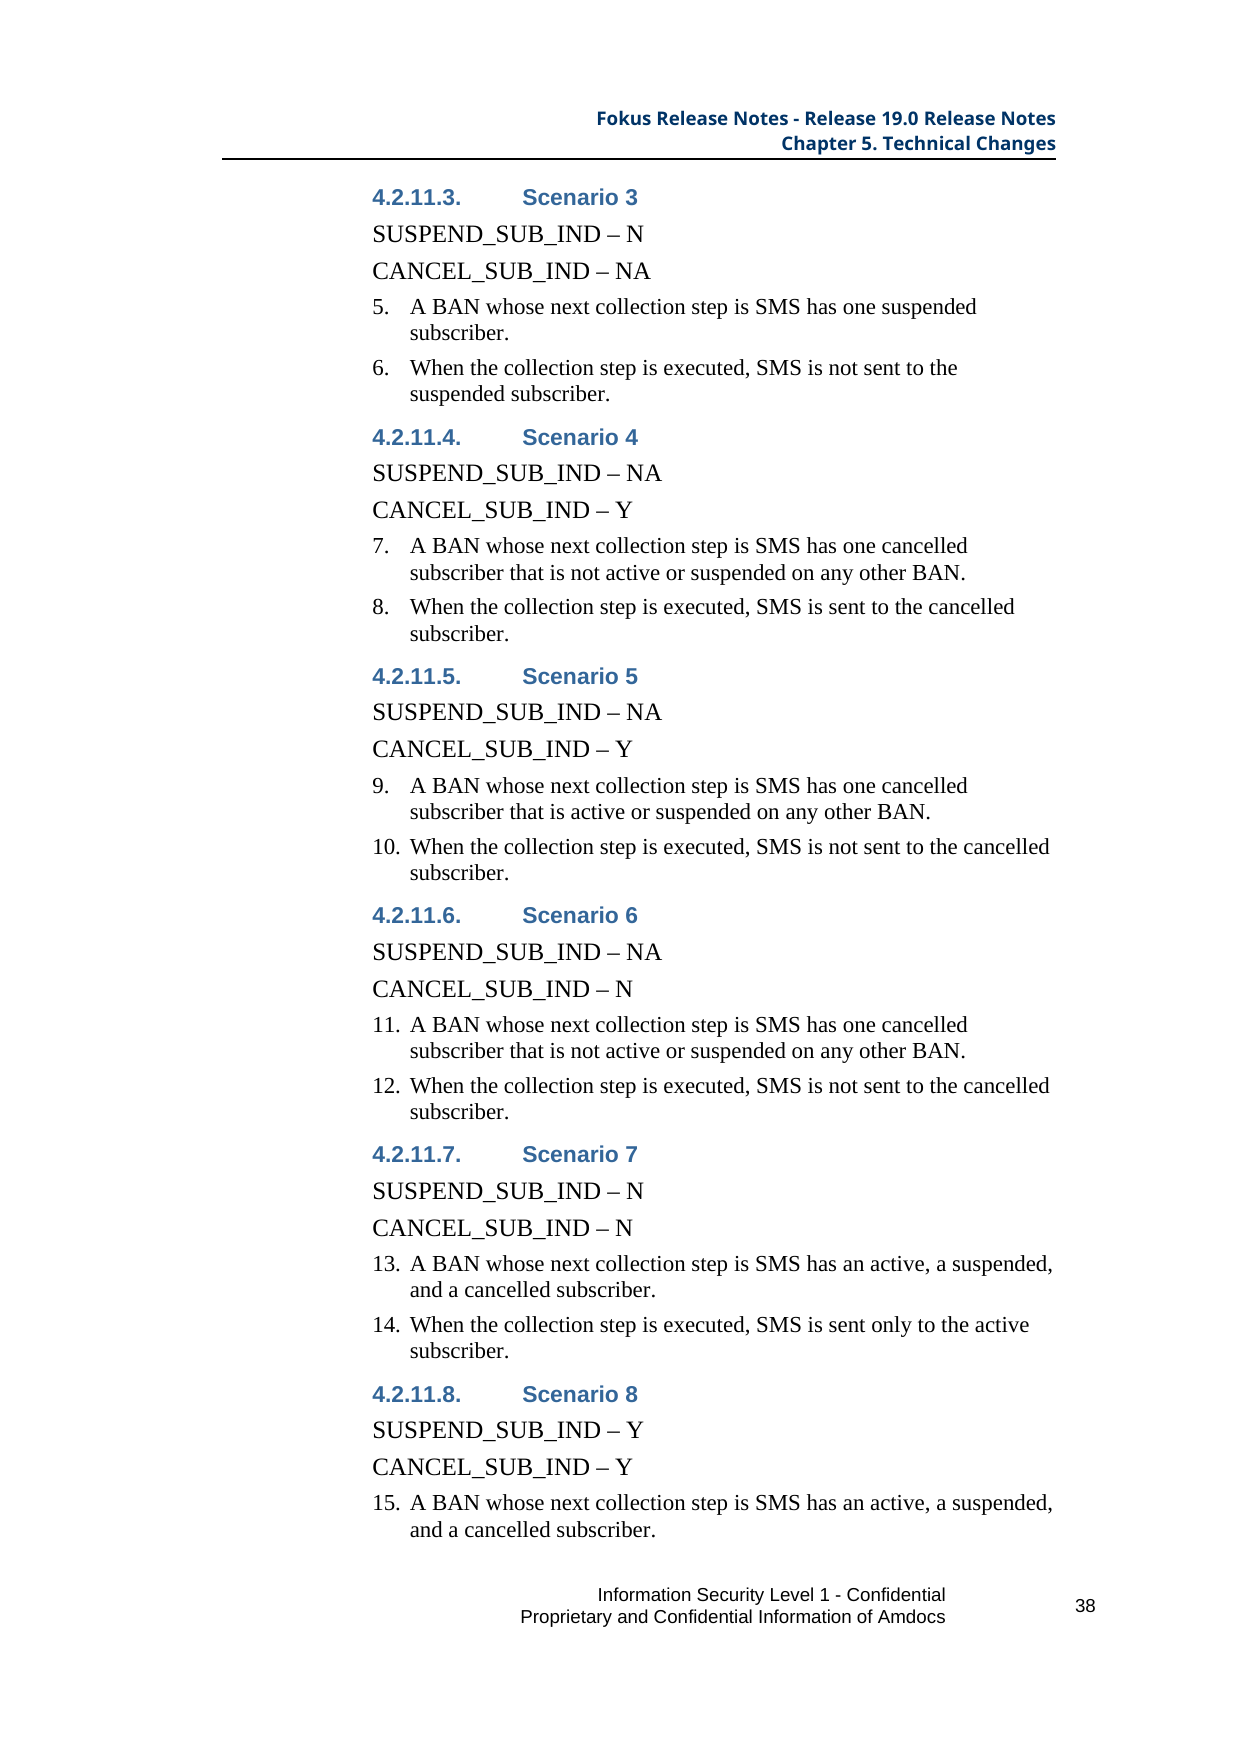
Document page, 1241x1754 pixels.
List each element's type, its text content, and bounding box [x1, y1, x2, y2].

list A BAN whose next collection step is SMS has one cancelled subscriber that is not active or suspended on any other BAN. [372, 1011, 1056, 1064]
text CANCEL_SUB_IND – N [372, 1213, 1056, 1242]
list A BAN whose next collection step is SMS has an active, a suspended, and a cancelled subscriber. [372, 1250, 1056, 1303]
subtitle Scenario 3 [372, 184, 1056, 211]
list When the collection step is executed, SMS is sent to the cancelled subscriber. [372, 593, 1056, 646]
text SUSPEND_SUB_IND – N [372, 219, 1056, 248]
text CANCEL_SUB_IND – Y [372, 495, 1056, 524]
subtitle Scenario 4 [372, 423, 1056, 450]
list A BAN whose next collection step is SMS has one cancelled subscriber that is not active or suspended on any other BAN. [372, 532, 1056, 585]
text CANCEL_SUB_IND – Y [372, 1452, 1056, 1481]
list When the collection step is executed, SMS is not sent to the cancelled subscriber. [372, 1072, 1056, 1125]
list When the collection step is executed, SMS is sent only to the active subscriber. [372, 1311, 1056, 1364]
text CANCEL_SUB_IND – NA [372, 256, 1056, 285]
text SUSPEND_SUB_IND – N [372, 1176, 1056, 1205]
subtitle Scenario 5 [372, 663, 1056, 689]
text SUSPEND_SUB_IND – NA [372, 937, 1056, 966]
subtitle Scenario 7 [372, 1141, 1056, 1168]
text SUSPEND_SUB_IND – Y [372, 1415, 1056, 1444]
subtitle Scenario 6 [372, 902, 1056, 928]
list When the collection step is executed, SMS is not sent to the suspended subscriber. [372, 354, 1056, 407]
text SUSPEND_SUB_IND – NA [372, 697, 1056, 726]
text SUSPEND_SUB_IND – NA [372, 458, 1056, 487]
text CANCEL_SUB_IND – Y [372, 734, 1056, 763]
list When the collection step is executed, SMS is not sent to the cancelled subscriber. [372, 833, 1056, 885]
subtitle Scenario 8 [372, 1381, 1056, 1407]
text CANCEL_SUB_IND – N [372, 974, 1056, 1003]
list A BAN whose next collection step is SMS has one cancelled subscriber that is active or suspended on any other BAN. [372, 772, 1056, 824]
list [372, 293, 1056, 346]
list A BAN whose next collection step is SMS has an active, a suspended, and a cancelled subscriber. [372, 1489, 1056, 1542]
